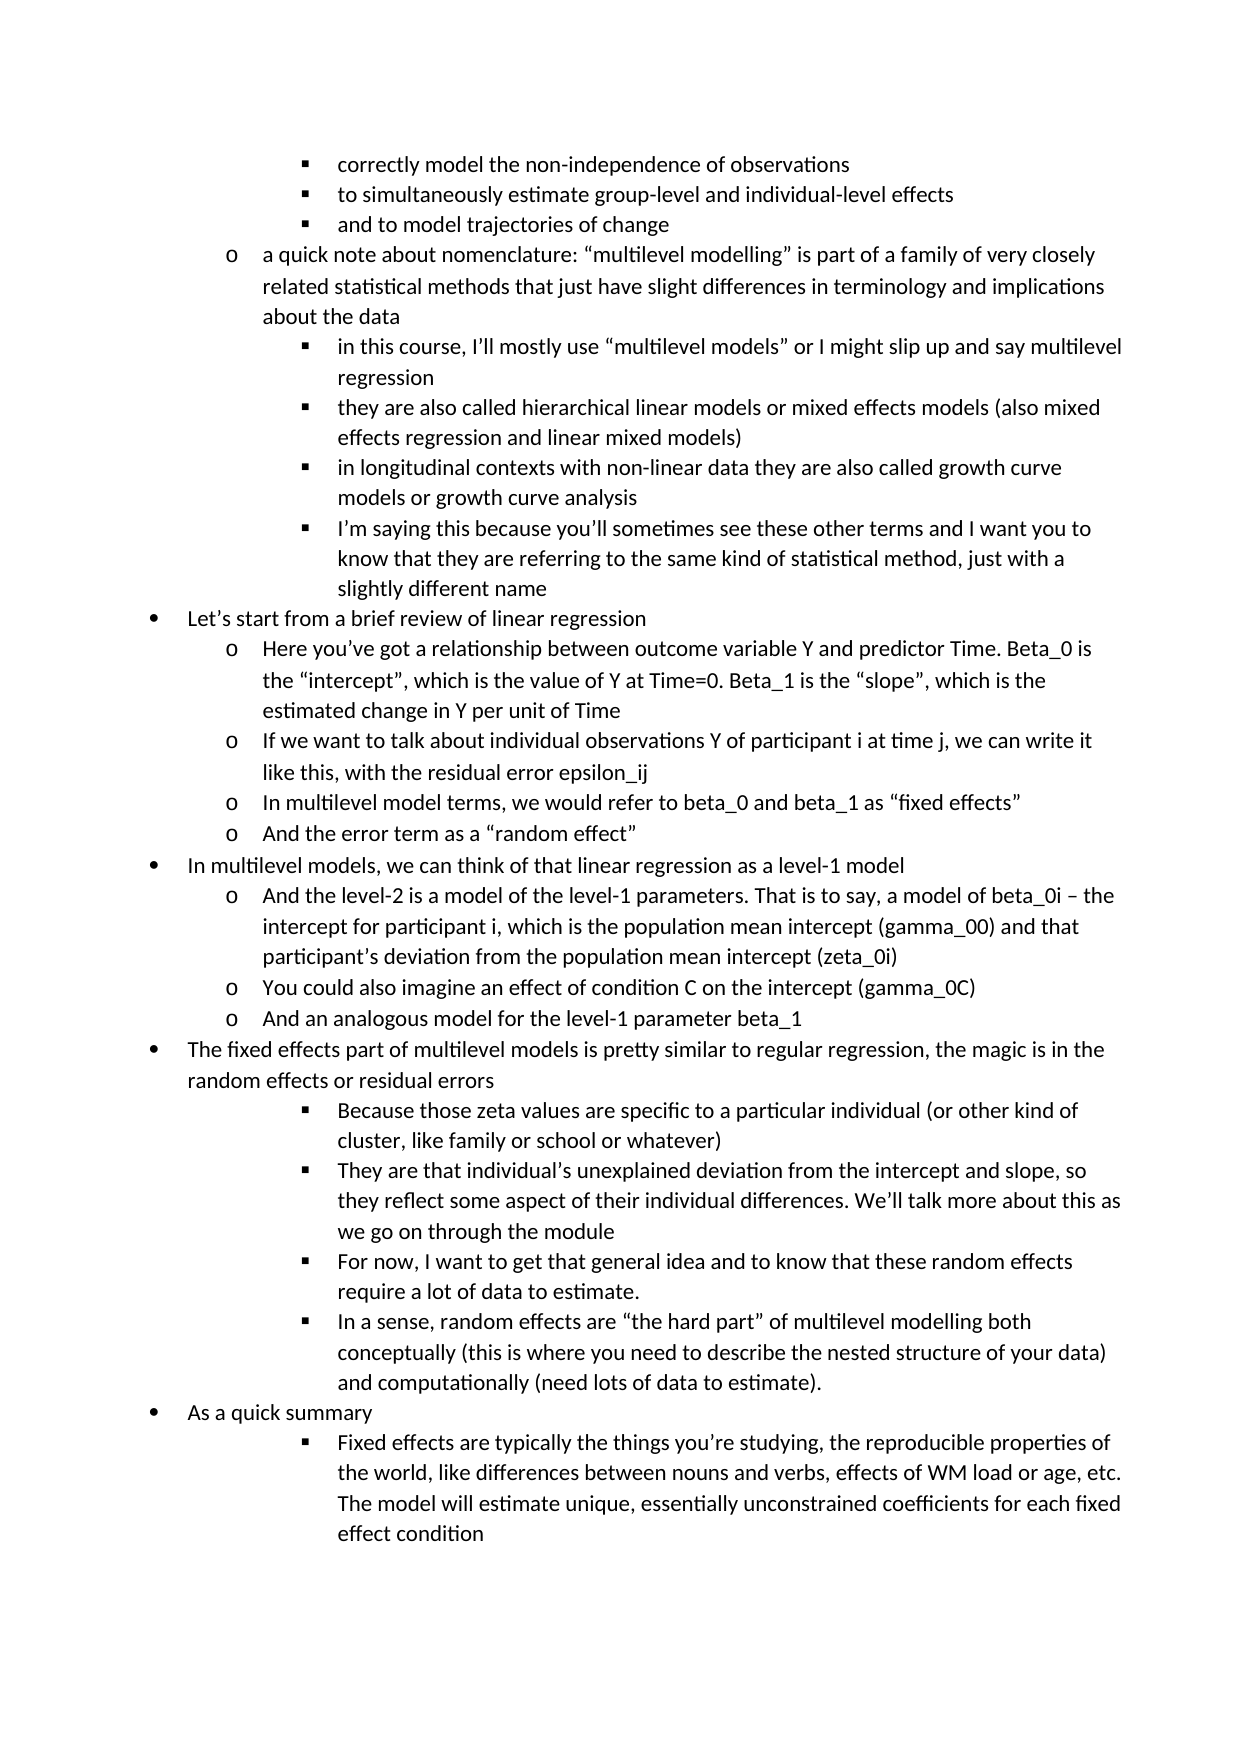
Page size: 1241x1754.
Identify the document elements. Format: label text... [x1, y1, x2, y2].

list I’m saying this because you’ll sometimes see these other terms and I want you to know that they are referring to the same kind of statistical method, just with a slightly different name [300, 514, 1128, 602]
list Fixed effects are typically the things you’re studying, the reproducible properties of the world, like differences between nouns and verbs, effects of WM load or age, etc. The model will estimate unique, essentially unconstrained coefficients for each fixed effect condition [300, 1428, 1128, 1547]
list They are that individual’s unexplained deviation from the intercept and slope, so they reflect some aspect of their individual differences. We’ll talk more about this as we go on through the module [300, 1156, 1128, 1245]
list they are also called hierarchical linear models or mixed effects models (also mixed effects regression and linear mixed models) [300, 393, 1128, 451]
list In a sense, random effects are “the hard part” of multilevel modelling both conceptually (this is where you need to describe the nested structure of your data) and computationally (need lots of data to estimate). [300, 1307, 1128, 1396]
list For now, I want to get that general idea and to know that these random effects require a lot of data to estimate. [300, 1247, 1128, 1305]
list As a quick summary [150, 1398, 1128, 1426]
list You could also imagine an effect of condition C on the intercept (gamma_0C) [225, 973, 1128, 1002]
list And the error term as a “random effect” [225, 819, 1128, 848]
list a quick note about nomenclature: “multilevel modelling” is part of a family of very closely related statistical methods that just have slight differences in terminology and implications about the data [225, 241, 1128, 330]
list And the level-2 is a model of the level-1 parameters. That is to say, a model of beta_0i – the intercept for participant i, which is the population mean intercept (gamma_00) and that participant’s deviation from the population mean intercept (zeta_0i) [225, 881, 1128, 971]
list If we want to talk about individual observations Y of participant i at time j, we can write it like this, with the residual error epsilon_ij [225, 726, 1128, 786]
list Because those zeta values are specific to a particular individual (or other kind of cluster, like family or school or whatever) [300, 1096, 1128, 1154]
list Here you’ve got a relationship between outcome variable Y and predictor Time. Beta_0 is the “intercept”, which is the value of Y at Time=0. Beta_1 is the “slope”, which is the estimated change in Y per unit of Time [225, 634, 1128, 724]
list And an analogous model for the level-1 parameter beta_1 [225, 1004, 1128, 1033]
list In multilevel model terms, we would refer to beta_0 and beta_1 as “fixed effects” [225, 788, 1128, 817]
list and to model trajectories of change [300, 210, 1128, 238]
list in this course, I’ll mostly use “multilevel models” or I might slip up and say multilevel regression [300, 332, 1128, 391]
list The fixed effects part of multilevel models is pretty similar to regular regression, the magic is in the random effects or residual errors [150, 1036, 1128, 1094]
list correctly model the non-independence of observations [300, 150, 1128, 178]
list Let’s start from a brief review of linear regression [150, 604, 1128, 632]
list In multilevel models, we can think of that linear regression as a level-1 model [150, 851, 1128, 879]
list in longitudinal contexts with non-linear data they are also called growth curve models or growth curve analysis [300, 453, 1128, 511]
list to simultaneously estimate group-level and individual-level effects [300, 180, 1128, 208]
